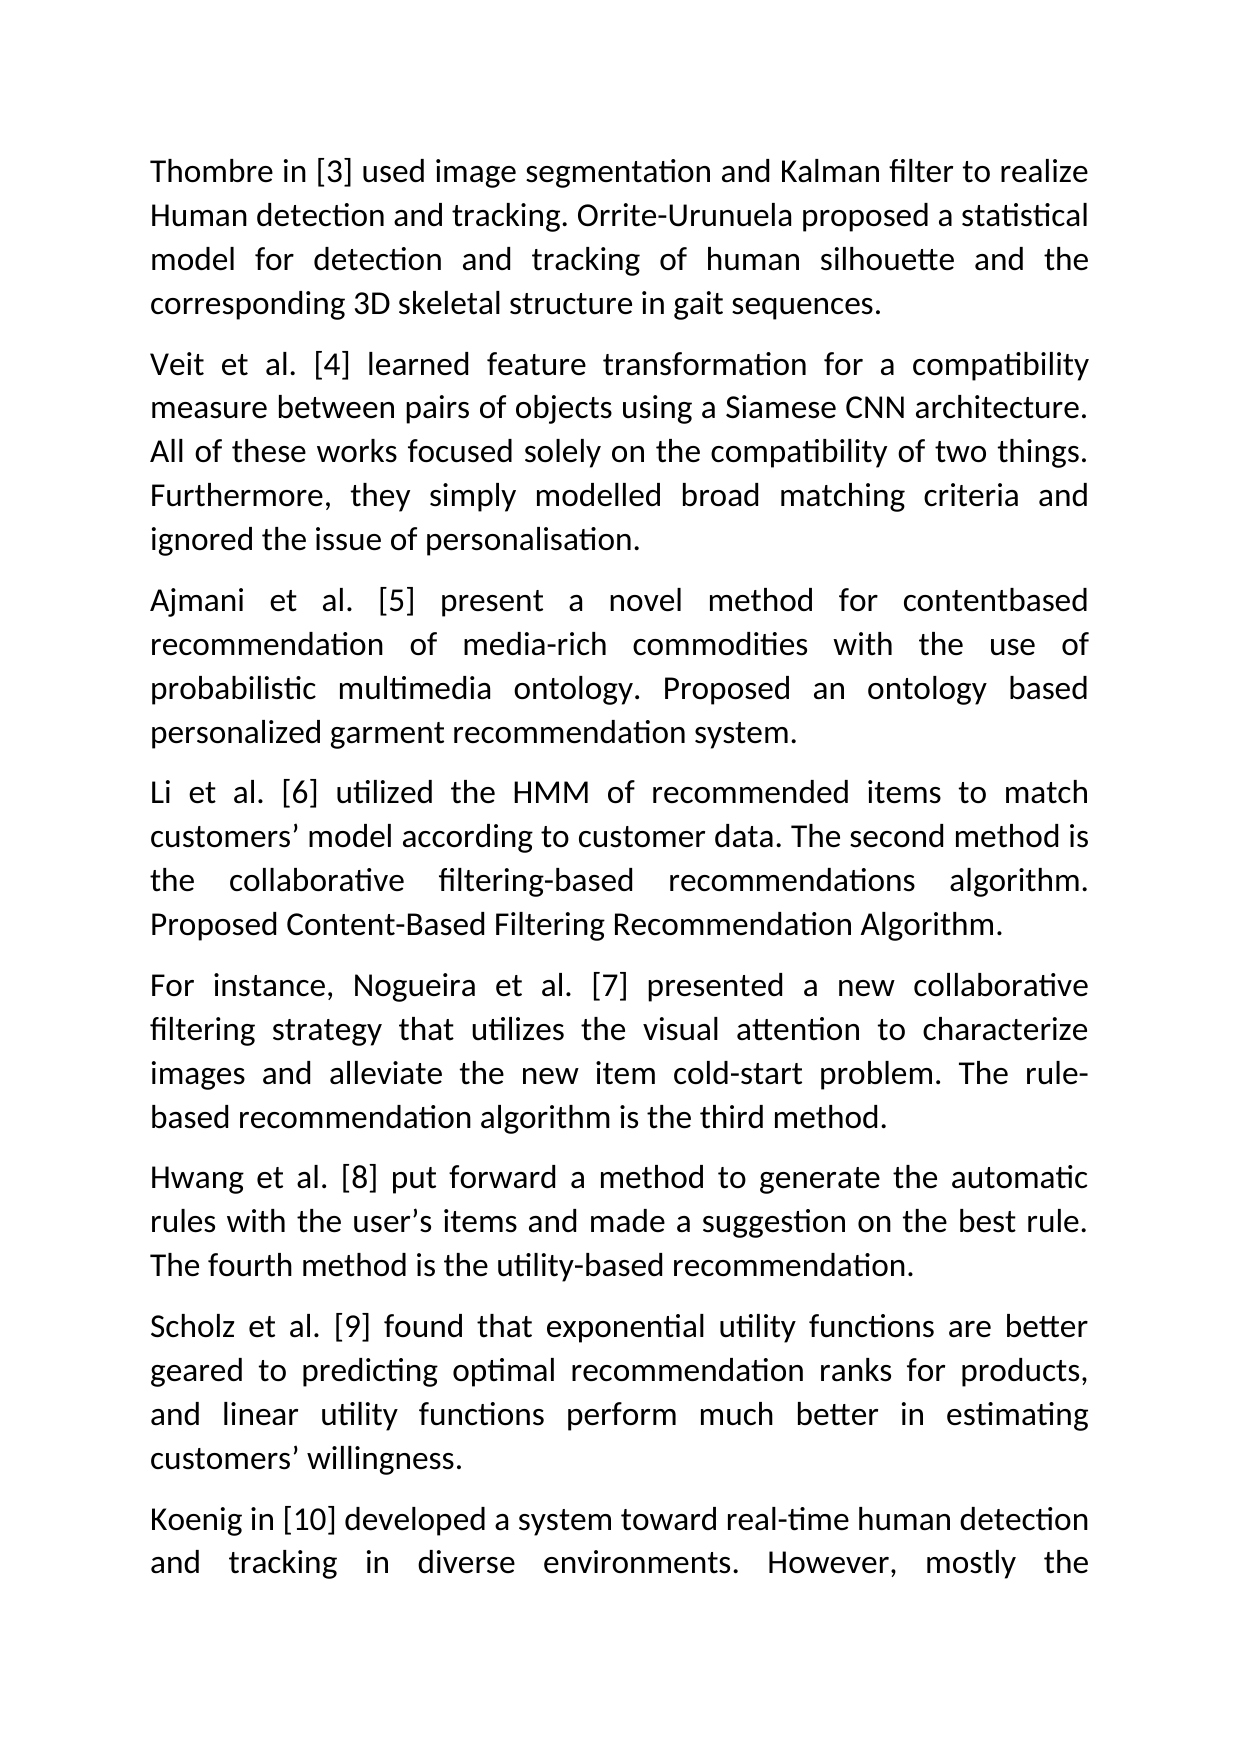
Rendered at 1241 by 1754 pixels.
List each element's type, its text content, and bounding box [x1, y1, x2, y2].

text Hwang et al. [8] put forward a method to generate the automatic rules with the user’s items and made a suggestion on the best rule. The fourth method is the utility-based recommendation. [150, 1156, 1090, 1285]
text For instance, Nogueira et al. [7] presented a new collaborative filtering strategy that utilizes the visual attention to characterize images and alleviate the new item cold-start problem. The rule-based recommendation algorithm is the third method. [150, 964, 1090, 1137]
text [150, 1497, 1090, 1582]
text Li et al. [6] utilized the HMM of recommended items to match customers’ model according to customer data. The second method is the collaborative filtering-based recommendations algorithm. Proposed Content-Based Filtering Recommendation Algorithm. [150, 771, 1090, 944]
text Thombre in [3] used image segmentation and Kalman filter to realize Human detection and tracking. Orrite-Urunuela proposed a statistical model for detection and tracking of human silhouette and the corresponding 3D skeletal structure in gait sequences. [150, 150, 1090, 323]
text Ajmani et al. [5] present a novel method for contentbased recommendation of media-rich commodities with the use of probabilistic multimedia ontology. Proposed an ontology based personalized garment recommendation system. [150, 579, 1090, 752]
text Veit et al. [4] learned feature transformation for a compatibility measure between pairs of objects using a Siamese CNN architecture. All of these works focused solely on the compatibility of two things. Furthermore, they simply modelled broad matching criteria and ignored the issue of personalisation. [150, 342, 1090, 559]
text Scholz et al. [9] found that exponential utility functions are better geared to predicting optimal recommendation ranks for products, and linear utility functions perform much better in estimating customers’ willingness. [150, 1305, 1090, 1478]
